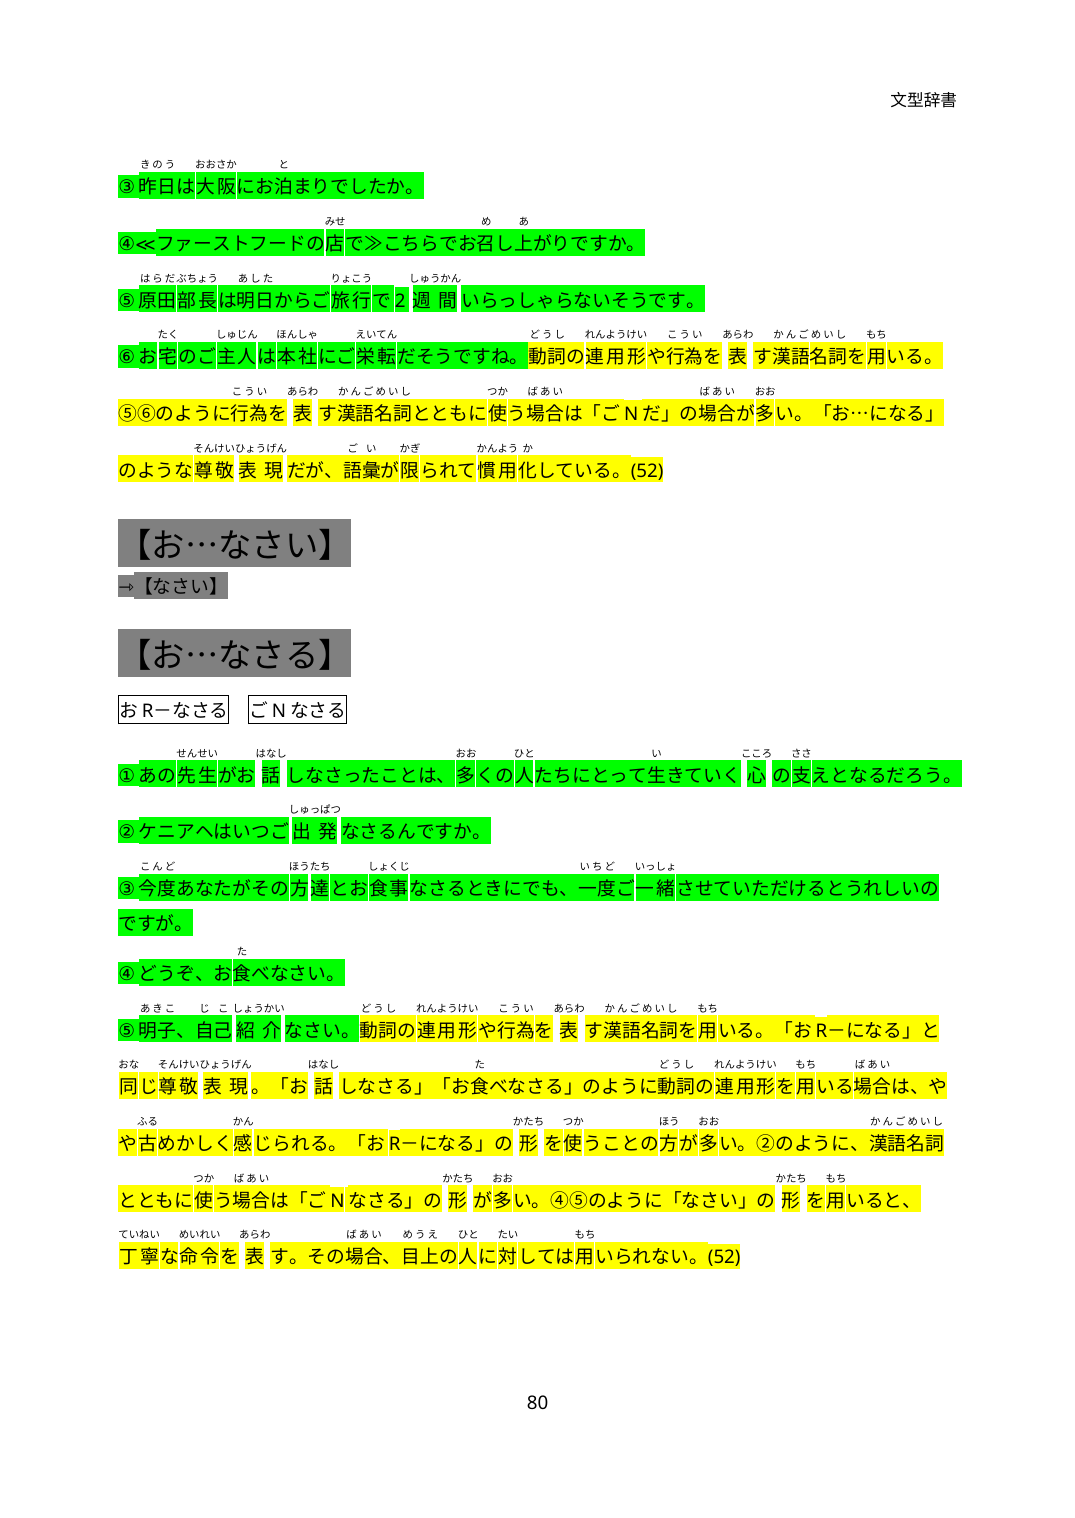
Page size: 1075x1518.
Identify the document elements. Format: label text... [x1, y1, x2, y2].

text ⇾【なさい】 [118, 571, 957, 600]
subtitle 【お…なさい】 [118, 515, 957, 571]
subtitle 【お…なさる】 [118, 625, 957, 681]
